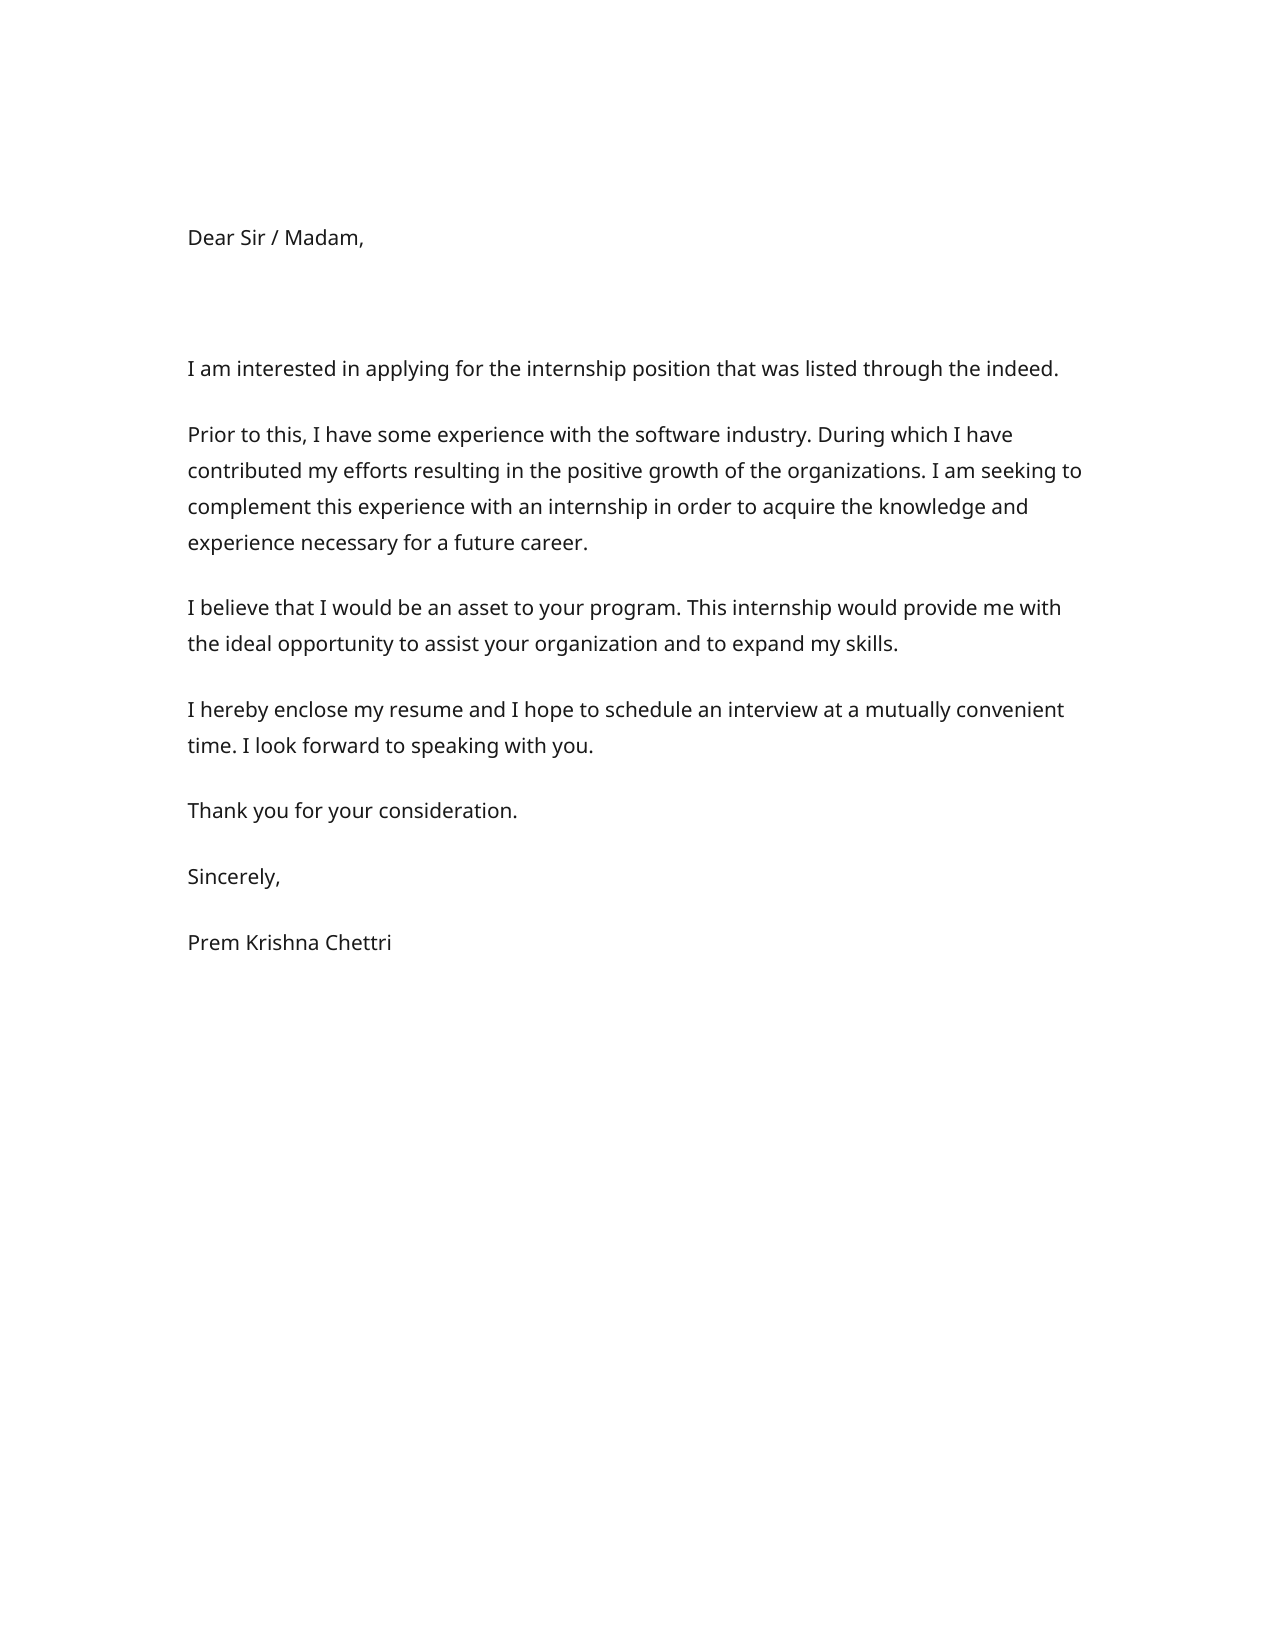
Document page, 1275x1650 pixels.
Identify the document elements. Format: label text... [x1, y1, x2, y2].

text Prior to this, I have some experience with the software industry. During which I have contributed my efforts resulting in the positive growth of the organizations. I am seeking to complement this experience with an internship in order to acquire the knowledge and experience necessary for a future career. [187, 412, 1087, 556]
text I hereby enclose my resume and I hope to schedule an interview at a mutually convenient time. I look forward to speaking with you. [187, 687, 1087, 759]
text Prem Krishna Chettri [187, 920, 1087, 956]
text Thank you for your consideration. [187, 789, 1087, 825]
text I believe that I would be an asset to your program. This internship would provide me with the ideal opportunity to assist your organization and to expand my skills. [187, 586, 1087, 658]
text Sincerely, [187, 855, 1087, 891]
text I am interested in applying for the internship position that was listed through the indeed. [187, 347, 1087, 383]
text Dear Sir / Madam, [187, 216, 1087, 252]
